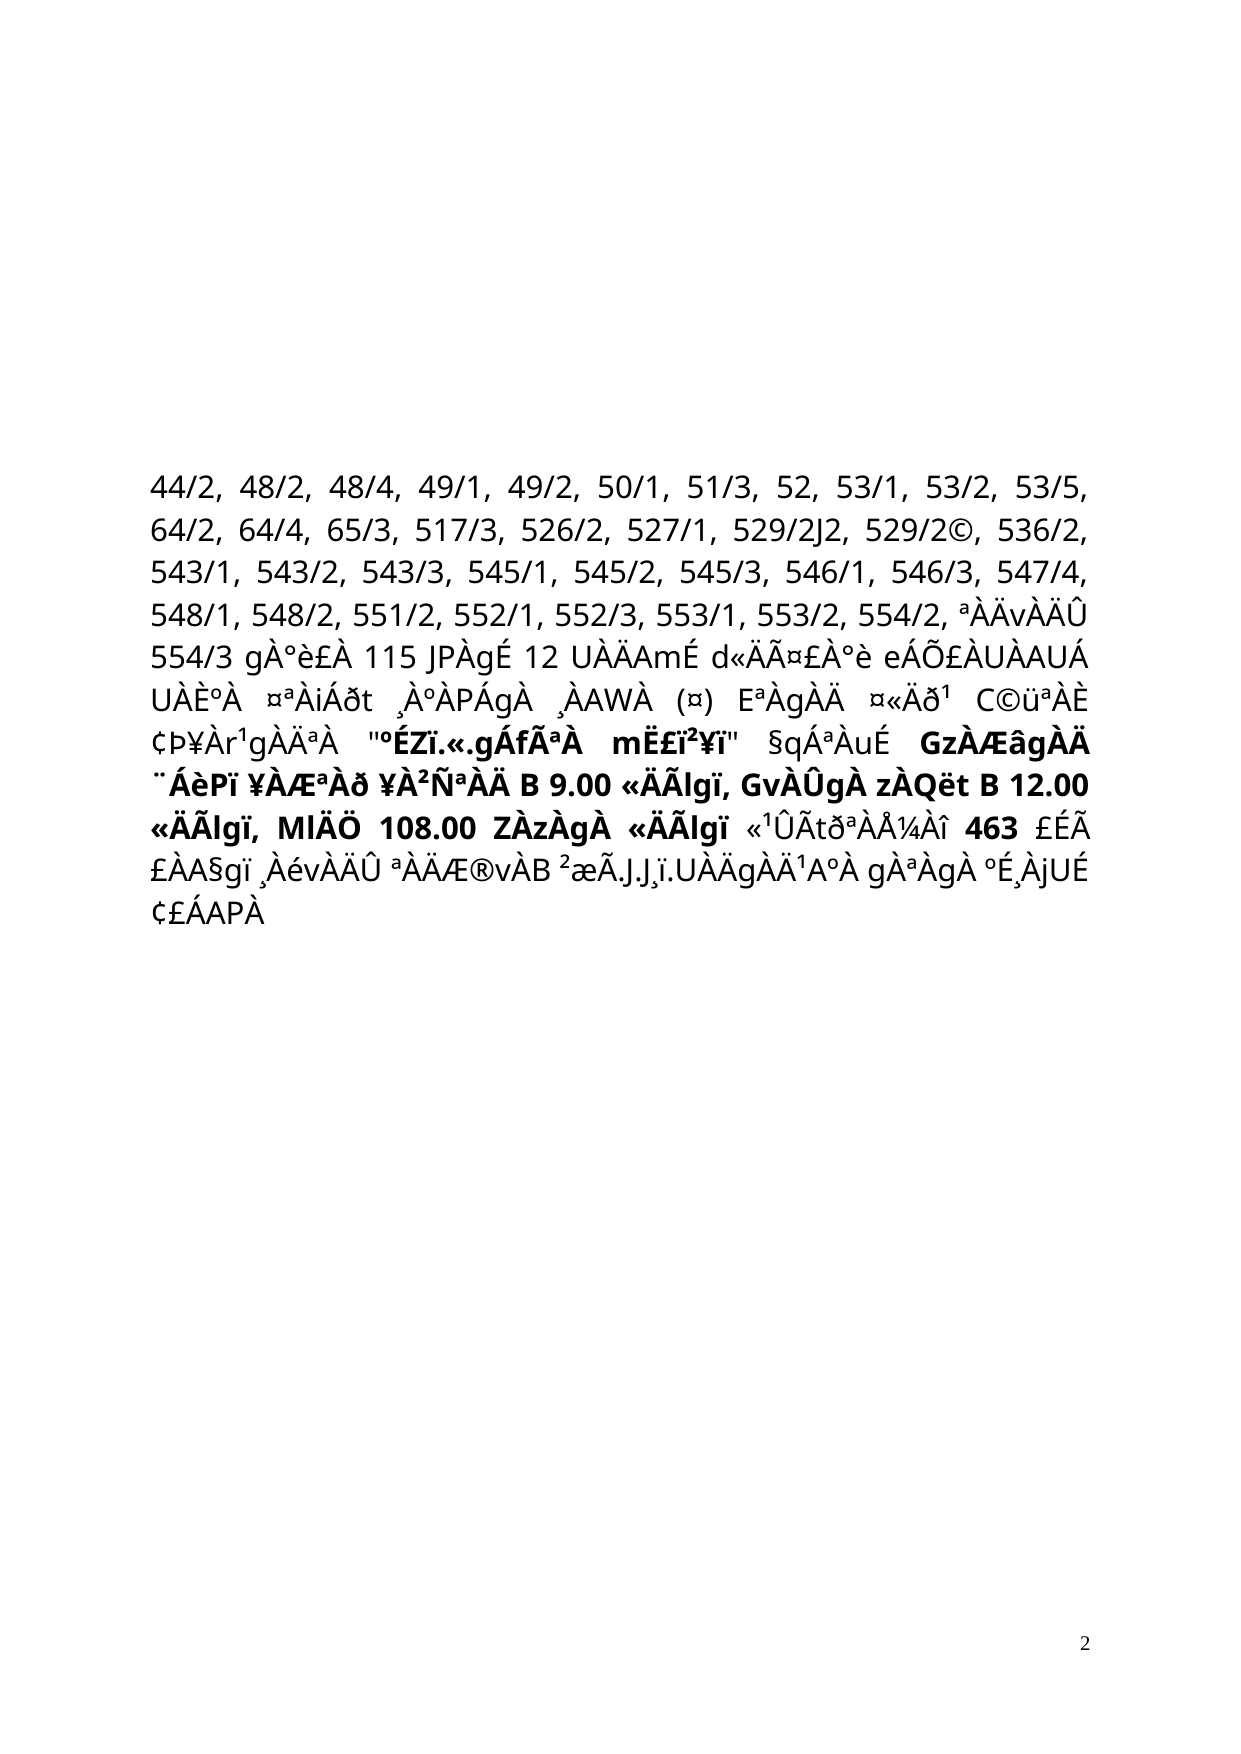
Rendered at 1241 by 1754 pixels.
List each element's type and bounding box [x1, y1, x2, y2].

text [150, 465, 1090, 934]
